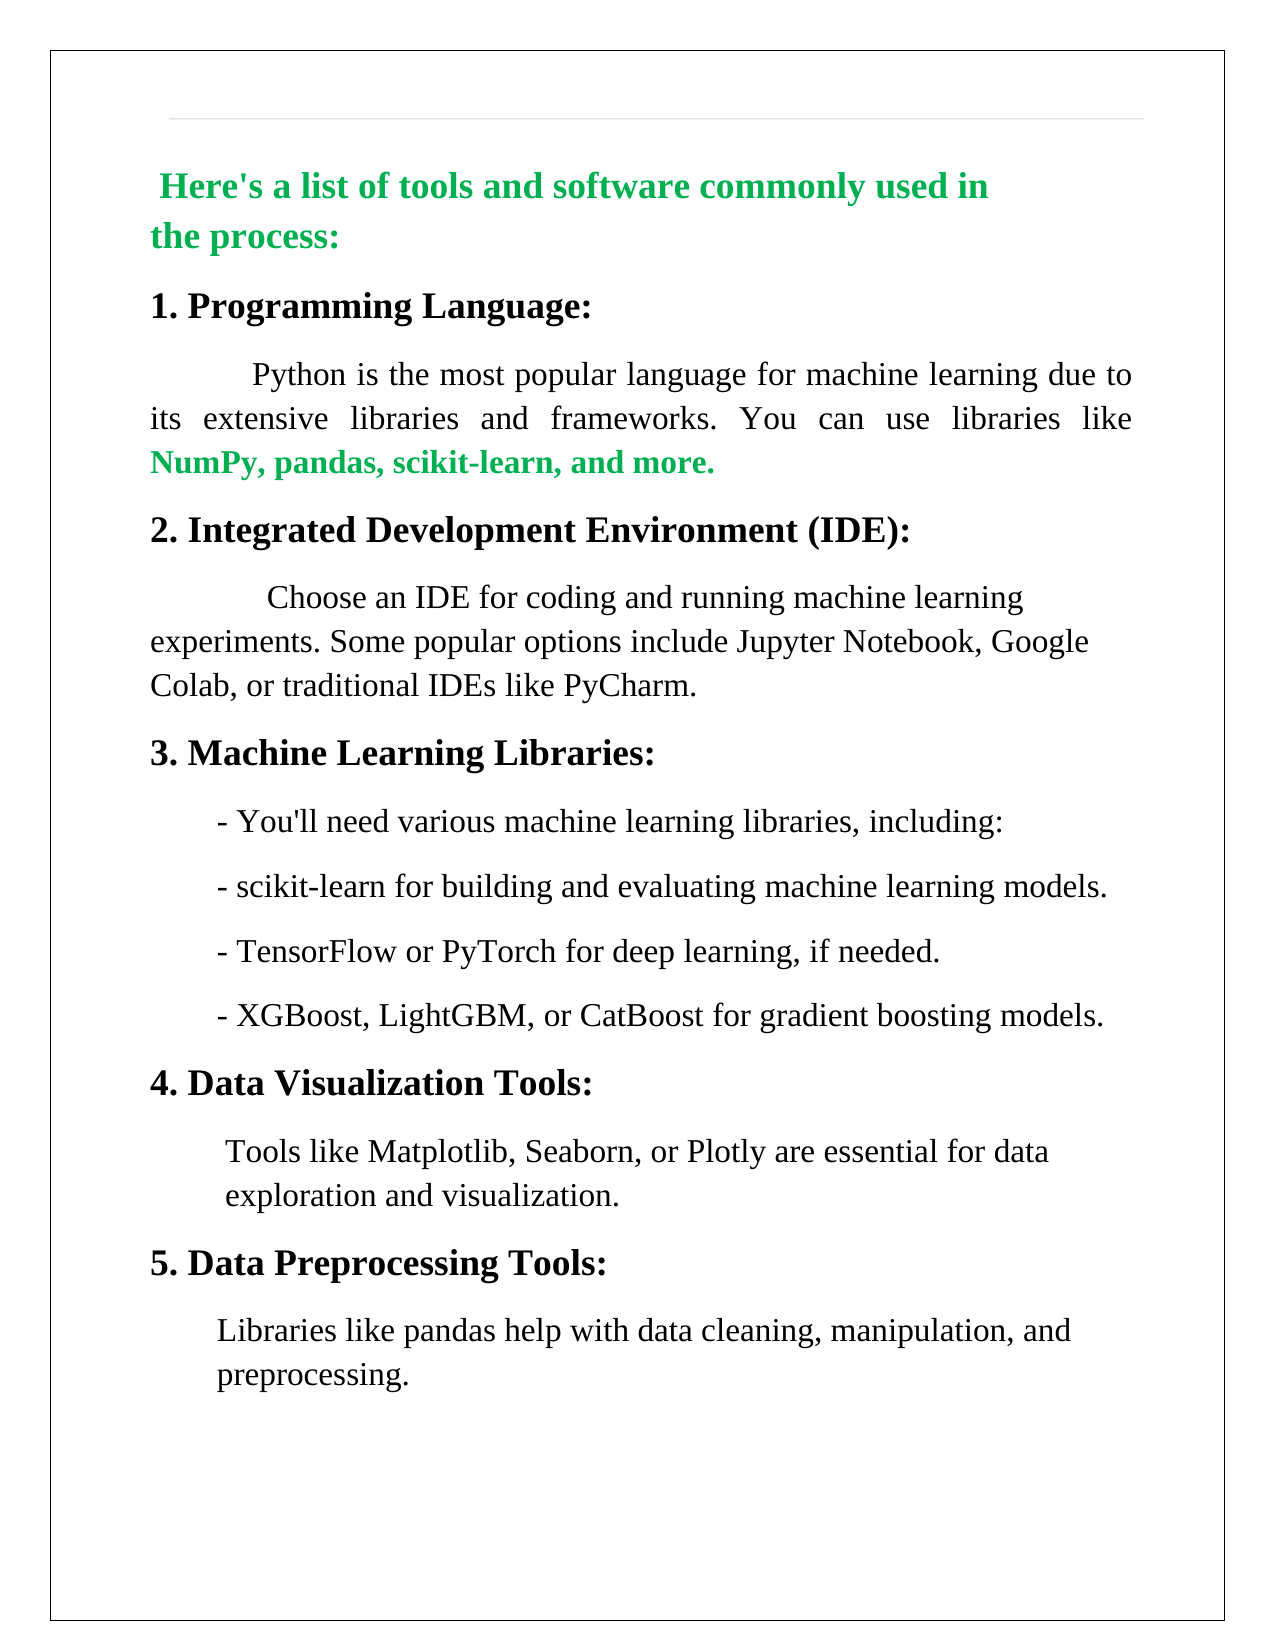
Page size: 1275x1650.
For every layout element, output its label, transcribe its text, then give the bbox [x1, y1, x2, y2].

list TensorFlow or PyTorch for deep learning, if needed. [217, 931, 1164, 969]
list scikit-learn for building and evaluating machine learning models. [217, 866, 1164, 904]
list XGBoost, LightGBM, or CatBoost for gradient boosting models. [217, 996, 1164, 1034]
subtitle Data Visualization Tools: [150, 1060, 1164, 1103]
subtitle Data Preprocessing Tools: [150, 1240, 1164, 1283]
subtitle Machine Learning Libraries: [150, 730, 1164, 773]
text Here's a list of tools and software commonly used in the process: [150, 164, 1026, 256]
list Libraries like pandas help with data cleaning, manipulation, and preprocessing. [217, 1311, 1092, 1393]
list You'll need various machine learning libraries, including: [217, 801, 1164, 839]
subtitle Programming Language: [150, 284, 1164, 327]
text Python is the most popular language for machine learning due to its extensive libraries and frameworks. You can use libraries like NumPy, pandas, scikit-learn, and more. [150, 354, 1133, 481]
text Choose an IDE for coding and running machine learning experiments. Some popular options include Jupyter Notebook, Google Colab, or traditional IDEs like PyCharm. [150, 578, 1092, 704]
subtitle Integrated Development Environment (IDE): [150, 507, 1164, 550]
list Tools like Matplotlib, Seaborn, or Plotly are essential for data exploration and visualization. [225, 1131, 1069, 1213]
